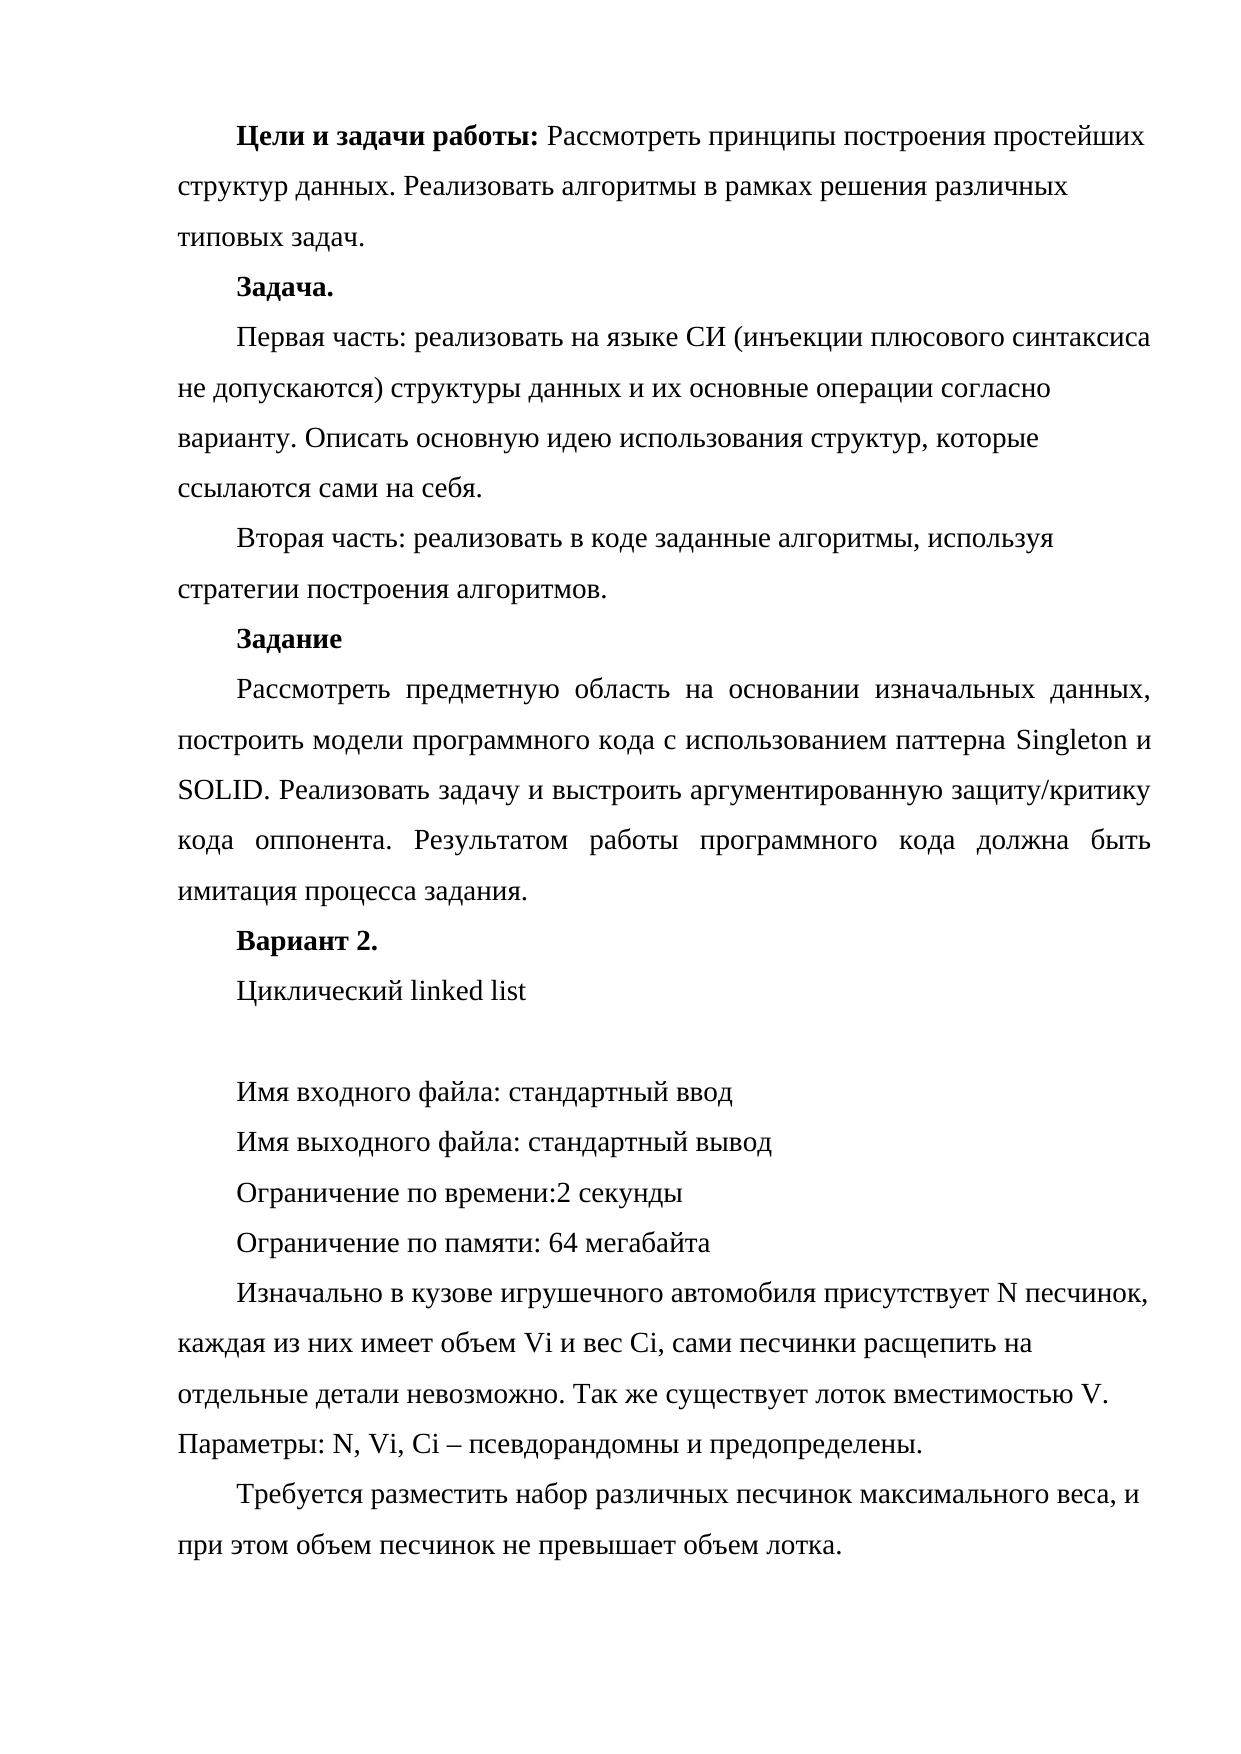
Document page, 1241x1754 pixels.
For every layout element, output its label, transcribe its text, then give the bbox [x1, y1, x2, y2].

text Рассмотреть предметную область на основании изначальных данных, построить модели программного кода с использованием паттерна Singleton и SOLID. Реализовать задачу и выстроить аргументированную защиту/критику кода оппонента. Результатом работы программного кода должна быть имитация процесса задания. [177, 672, 1152, 906]
text Цели и задачи работы: Рассмотреть принципы построения простейших структур данных. Реализовать алгоритмы в рамках решения различных типовых задач. [177, 118, 1152, 252]
text Изначально в кузове игрушечного автомобиля присутствует N песчинок, каждая из них имеет объем Vi и вес Ci, сами песчинки расщепить на отдельные детали невозможно. Так же существует лоток вместимостью V. Параметры: N, Vi, Ci – псевдорандомны и предопределены. [177, 1275, 1152, 1460]
text Задача. [177, 269, 1152, 303]
text Вариант 2. [177, 923, 1152, 957]
text Вторая часть: реализовать в коде заданные алгоритмы, используя стратегии построения алгоритмов. [177, 521, 1152, 604]
text Имя выходного файла: стандартный вывод [177, 1124, 1152, 1158]
text Ограничение по времени:2 секунды [177, 1175, 1152, 1208]
text Требуется разместить набор различных песчинок максимального веса, и при этом объем песчинок не превышает объем лотка. [177, 1477, 1152, 1560]
text Задание [177, 621, 1152, 655]
text Циклический linked list [177, 973, 1152, 1007]
text Ограничение по памяти: 64 мегабайта [177, 1225, 1152, 1258]
text Имя входного файла: стандартный ввод [177, 1074, 1152, 1108]
text Первая часть: реализовать на языке СИ (инъекции плюсового синтаксиса не допускаются) структуры данных и их основные операции согласно варианту. Описать основную идею использования структур, которые ссылаются сами на себя. [177, 319, 1152, 504]
